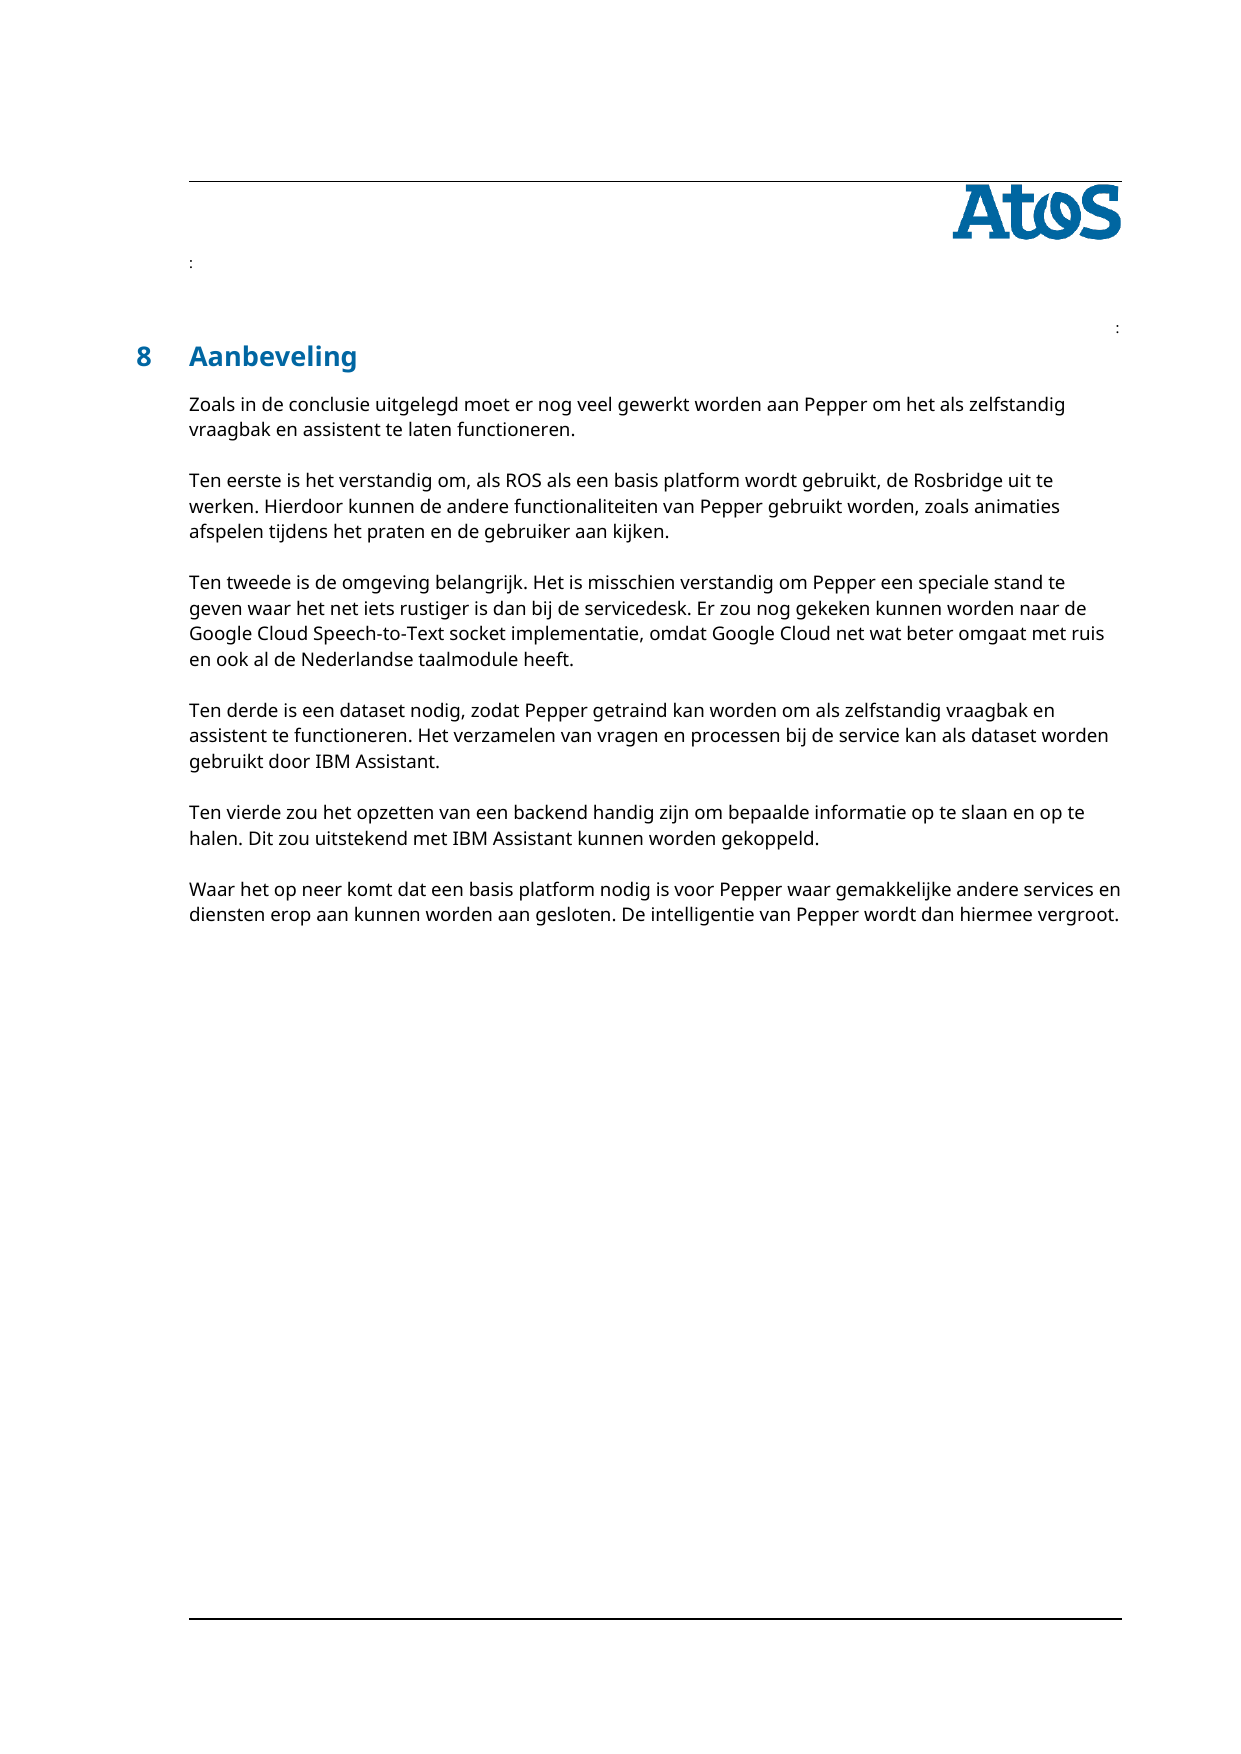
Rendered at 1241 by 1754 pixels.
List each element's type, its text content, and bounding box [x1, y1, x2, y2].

text Waar het op neer komt dat een basis platform nodig is voor Pepper waar gemakkelijke andere services en diensten erop aan kunnen worden aan gesloten. De intelligentie van Pepper wordt dan hiermee vergroot. [189, 876, 1122, 927]
text Ten derde is een dataset nodig, zodat Pepper getraind kan worden om als zelfstandig vraagbak en assistent te functioneren. Het verzamelen van vragen en processen bij de service kan als dataset worden gebruikt door IBM Assistant. [189, 697, 1122, 774]
subtitle Aanbeveling [152, 337, 1122, 374]
text Ten vierde zou het opzetten van een backend handig zijn om bepaalde informatie op te slaan en op te halen. Dit zou uitstekend met IBM Assistant kunnen worden gekoppeld. [189, 799, 1122, 850]
text Zoals in de conclusie uitgelegd moet er nog veel gewerkt worden aan Pepper om het als zelfstandig vraagbak en assistent te laten functioneren. [189, 391, 1122, 442]
text Ten eerste is het verstandig om, als ROS als een basis platform wordt gebruikt, de Rosbridge uit te werken. Hierdoor kunnen de andere functionaliteiten van Pepper gebruikt worden, zoals animaties afspelen tijdens het praten en de gebruiker aan kijken. [189, 468, 1122, 544]
picture [950, 182, 1123, 241]
text Ten tweede is de omgeving belangrijk. Het is misschien verstandig om Pepper een speciale stand te geven waar het net iets rustiger is dan bij de servicedesk. Er zou nog gekeken kunnen worden naar de Google Cloud Speech-to-Text socket implementatie, omdat Google Cloud net wat beter omgaat met ruis en ook al de Nederlandse taalmodule heeft. [189, 570, 1122, 672]
